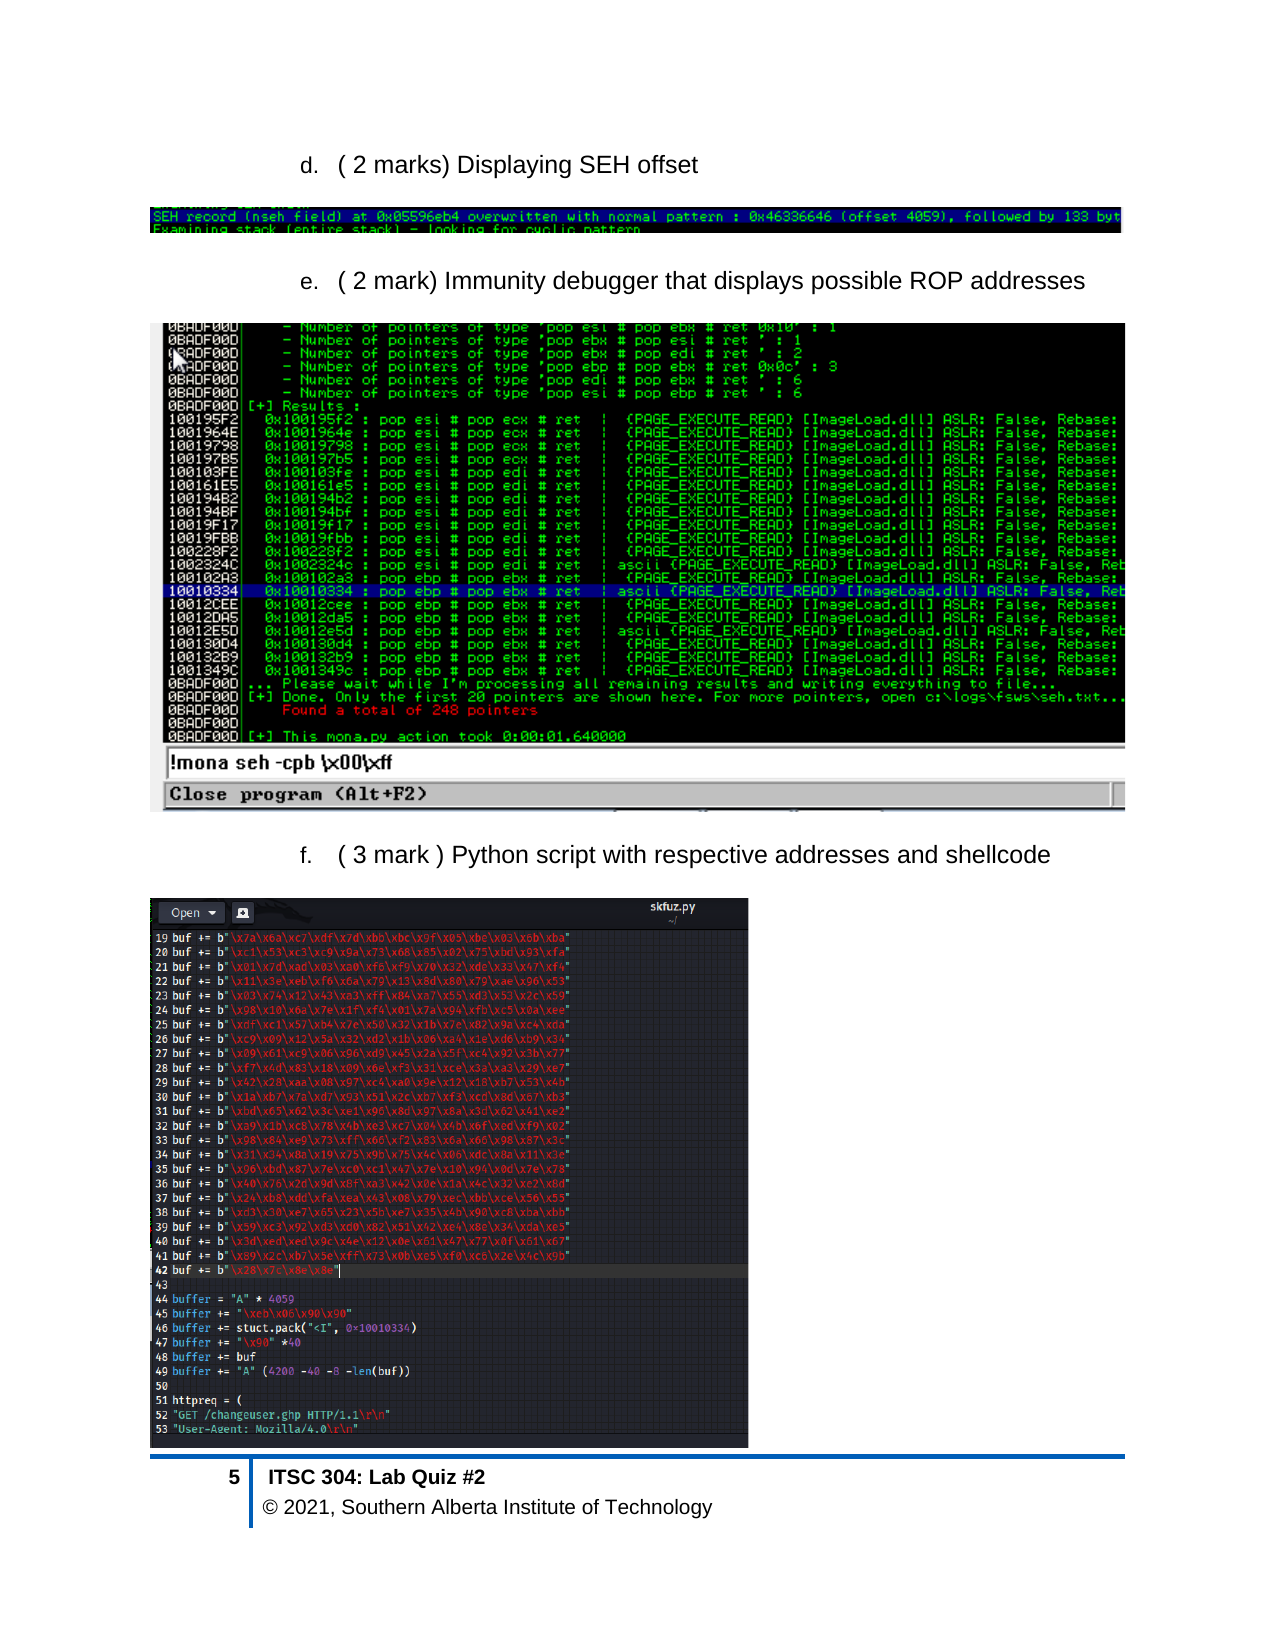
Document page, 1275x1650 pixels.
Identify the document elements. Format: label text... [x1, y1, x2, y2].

list ( 2 marks) Displaying SEH offset [300, 150, 1125, 179]
picture [150, 323, 1125, 812]
list ( 2 mark) Immunity debugger that displays possible ROP addresses [300, 266, 1125, 294]
list ( 3 mark ) Python script with respective addresses and shellcode [300, 840, 1125, 869]
picture [150, 898, 749, 1448]
picture [150, 207, 1124, 233]
